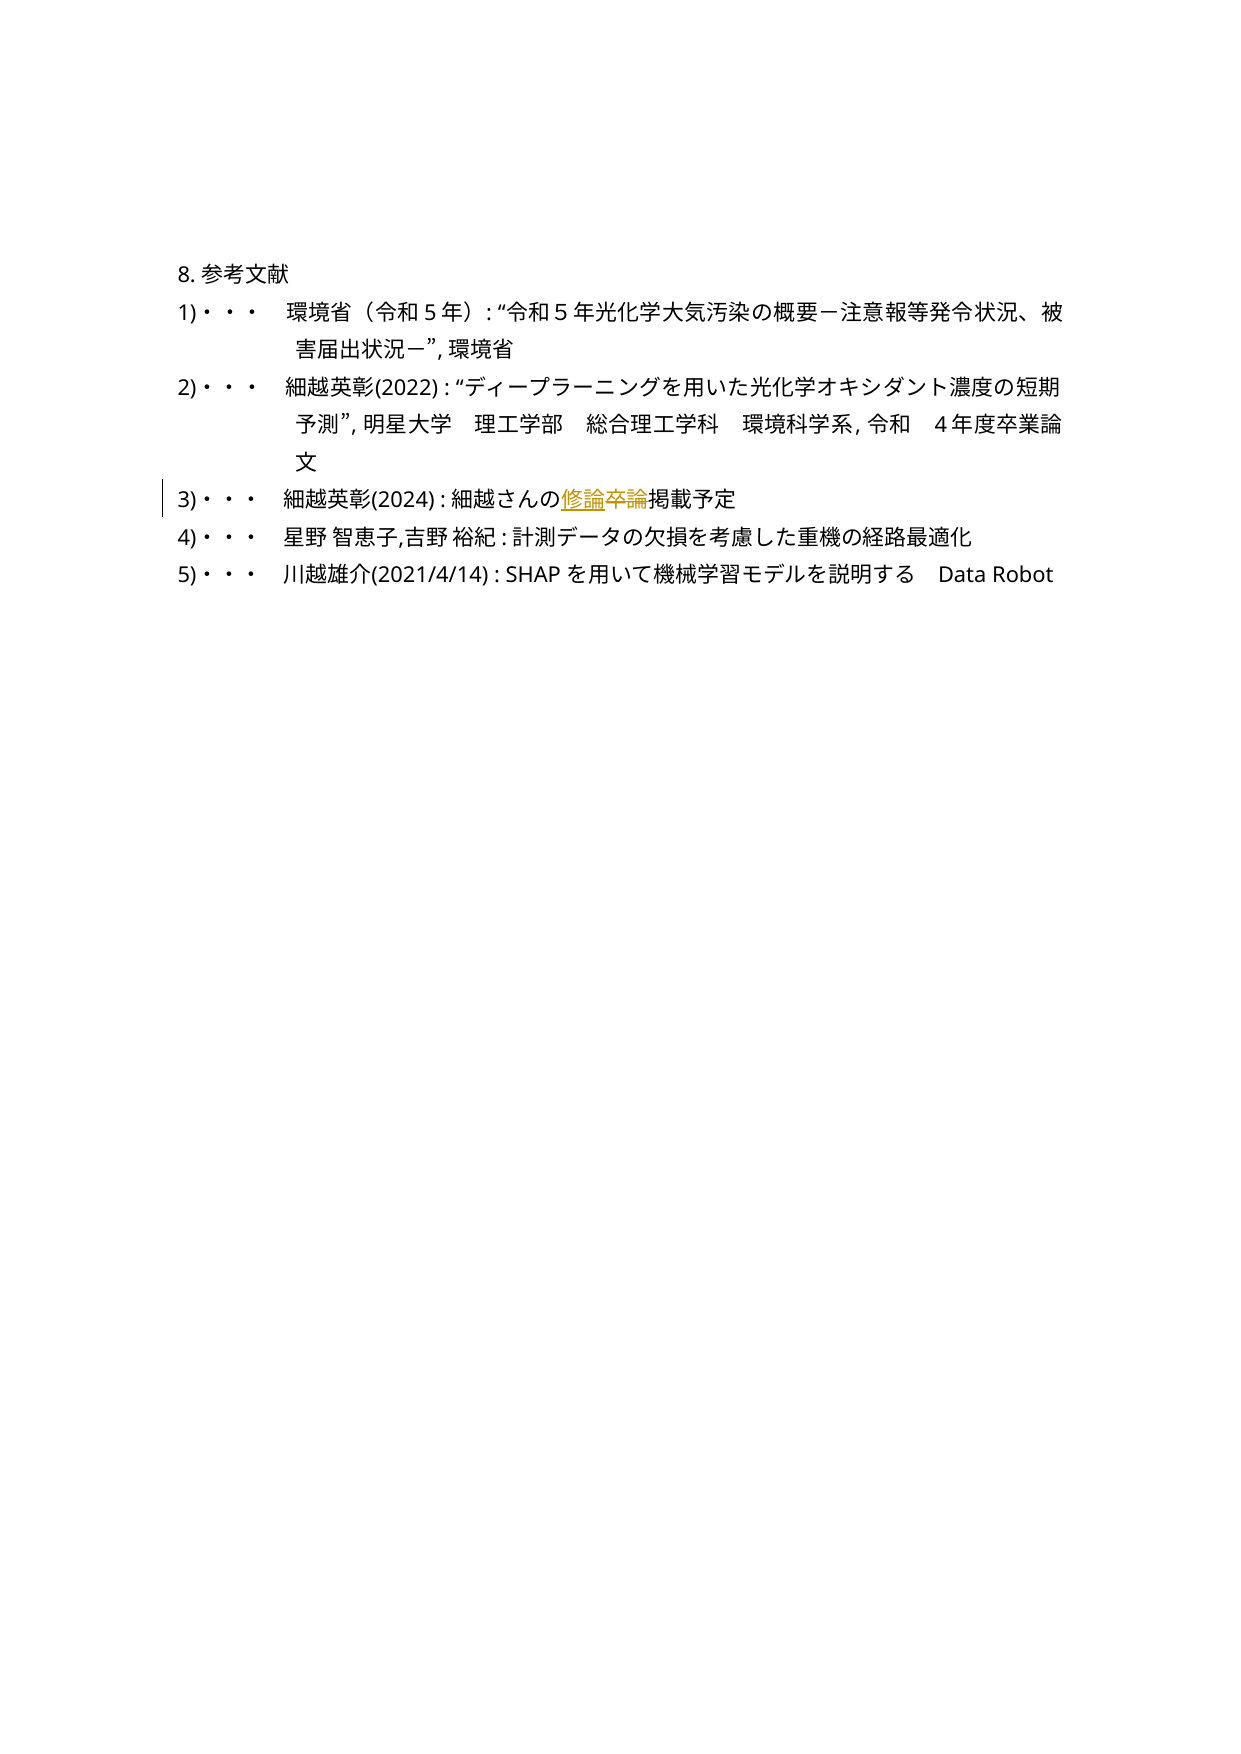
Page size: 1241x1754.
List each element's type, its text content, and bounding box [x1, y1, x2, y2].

text 5)・・・ 川越雄介(2021/4/14) : SHAP を用いて機械学習モデルを説明する Data Robot [177, 554, 1063, 592]
text 1)・・・ 環境省（令和5年）: “令和５年光化学大気汚染の概要－注意報等発令状況、被害届出状況－”, 環境省 [177, 292, 1063, 367]
text 2)・・・ 細越英彰(2022) : “ディープラーニングを用いた光化学オキシダント濃度の短期予測”, 明星大学 理工学部 総合理工学科 環境科学系, 令和 4年度卒業論文 [177, 367, 1063, 479]
text 8. 参考文献 [177, 254, 1063, 292]
text 3)・・・ 細越英彰(2024) : 細越さんの掲載予定 [177, 479, 1063, 517]
text 4)・・・ 星野 智恵子,吉野 裕紀 : 計測データの欠損を考慮した重機の経路最適化 [177, 517, 1063, 554]
